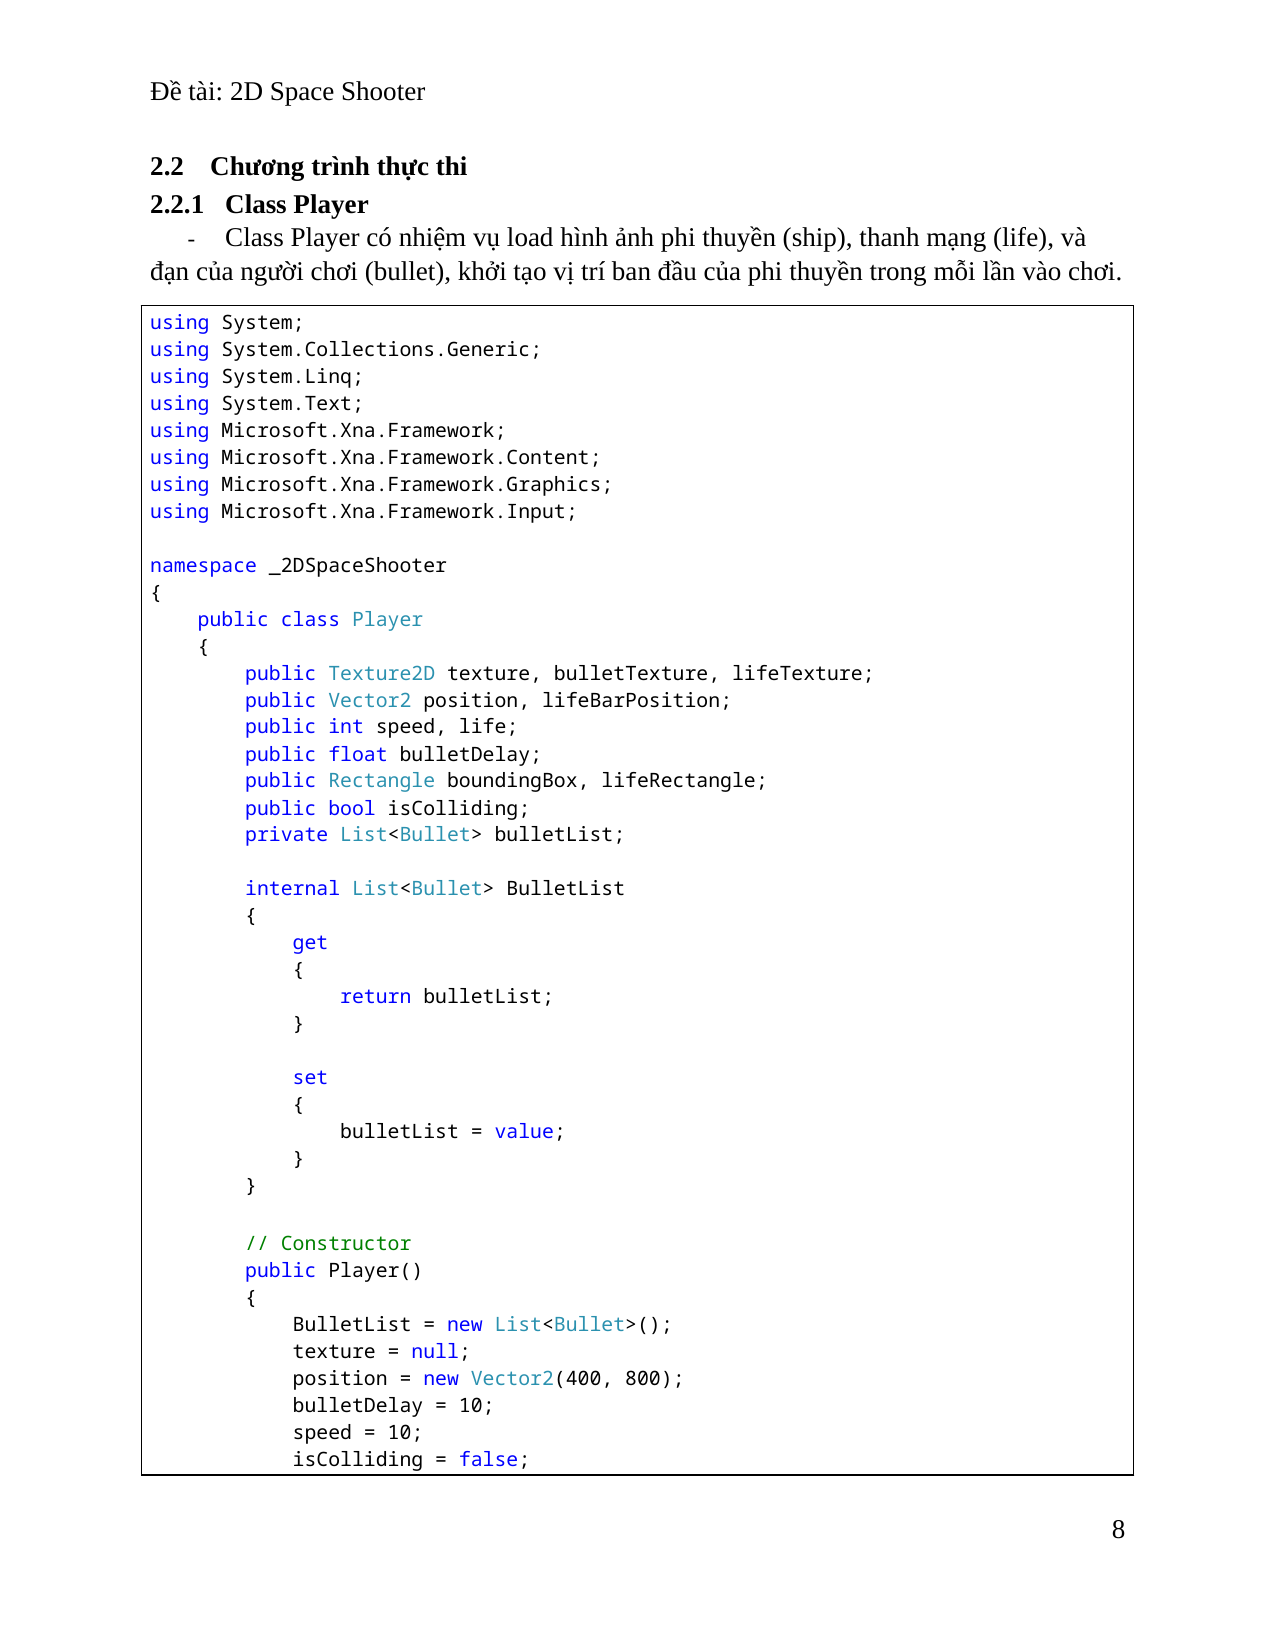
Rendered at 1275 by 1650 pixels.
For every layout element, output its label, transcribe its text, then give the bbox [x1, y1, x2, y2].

text { [150, 956, 1125, 983]
text BulletList = new List<Bullet>(); [150, 1311, 1125, 1337]
text bulletList = value; [150, 1117, 1125, 1144]
text } [150, 1009, 1125, 1037]
text { [150, 902, 1125, 929]
text { [150, 632, 1125, 659]
text texture = null; [150, 1337, 1125, 1364]
text bulletDelay = 10; [150, 1391, 1125, 1418]
text public int speed, life; [150, 713, 1125, 740]
subtitle Class Player [150, 188, 1125, 219]
text set [150, 1063, 1125, 1091]
text using System.Text; [150, 389, 1125, 416]
text public Vector2 position, lifeBarPosition; [150, 686, 1125, 713]
text { [150, 1091, 1125, 1117]
text using System; [142, 306, 1133, 335]
text using Microsoft.Xna.Framework.Content; [150, 443, 1125, 470]
text speed = 10; [150, 1418, 1125, 1442]
text { [150, 1283, 1125, 1311]
text namespace _2DSpaceShooter [150, 551, 1125, 578]
text public class Player [150, 605, 1125, 632]
text using System.Linq; [150, 362, 1125, 389]
text } [150, 1144, 1125, 1171]
text public float bulletDelay; [150, 740, 1125, 767]
subtitle Chương trình thực thi [150, 150, 1125, 181]
text public Texture2D texture, bulletTexture, lifeTexture; [150, 659, 1125, 686]
text return bulletList; [150, 983, 1125, 1009]
text } [150, 1171, 1125, 1198]
text private List<Bullet> bulletList; [150, 821, 1125, 848]
text public bool isColliding; [150, 794, 1125, 821]
text using System.Collections.Generic; [150, 335, 1125, 362]
text using Microsoft.Xna.Framework.Graphics; [150, 470, 1125, 497]
text { [150, 578, 1125, 605]
text using Microsoft.Xna.Framework.Input; [150, 497, 1125, 524]
text public Rectangle boundingBox, lifeRectangle; [150, 767, 1125, 794]
text public Player() [150, 1257, 1125, 1283]
text // Constructor [150, 1229, 1125, 1257]
text internal List<Bullet> BulletList [150, 875, 1125, 902]
text position = new Vector2(400, 800); [150, 1364, 1125, 1391]
text using Microsoft.Xna.Framework; [150, 416, 1125, 443]
list Class Player có nhiệm vụ load hình ảnh phi thuyền (ship), thanh mạng (life), và đạn của người chơi (bullet), khởi tạo vị trí ban đầu của phi thuyền trong mỗi lần vào chơi. [150, 221, 1125, 286]
text isColliding = false; [142, 1442, 1133, 1474]
text get [150, 929, 1125, 956]
